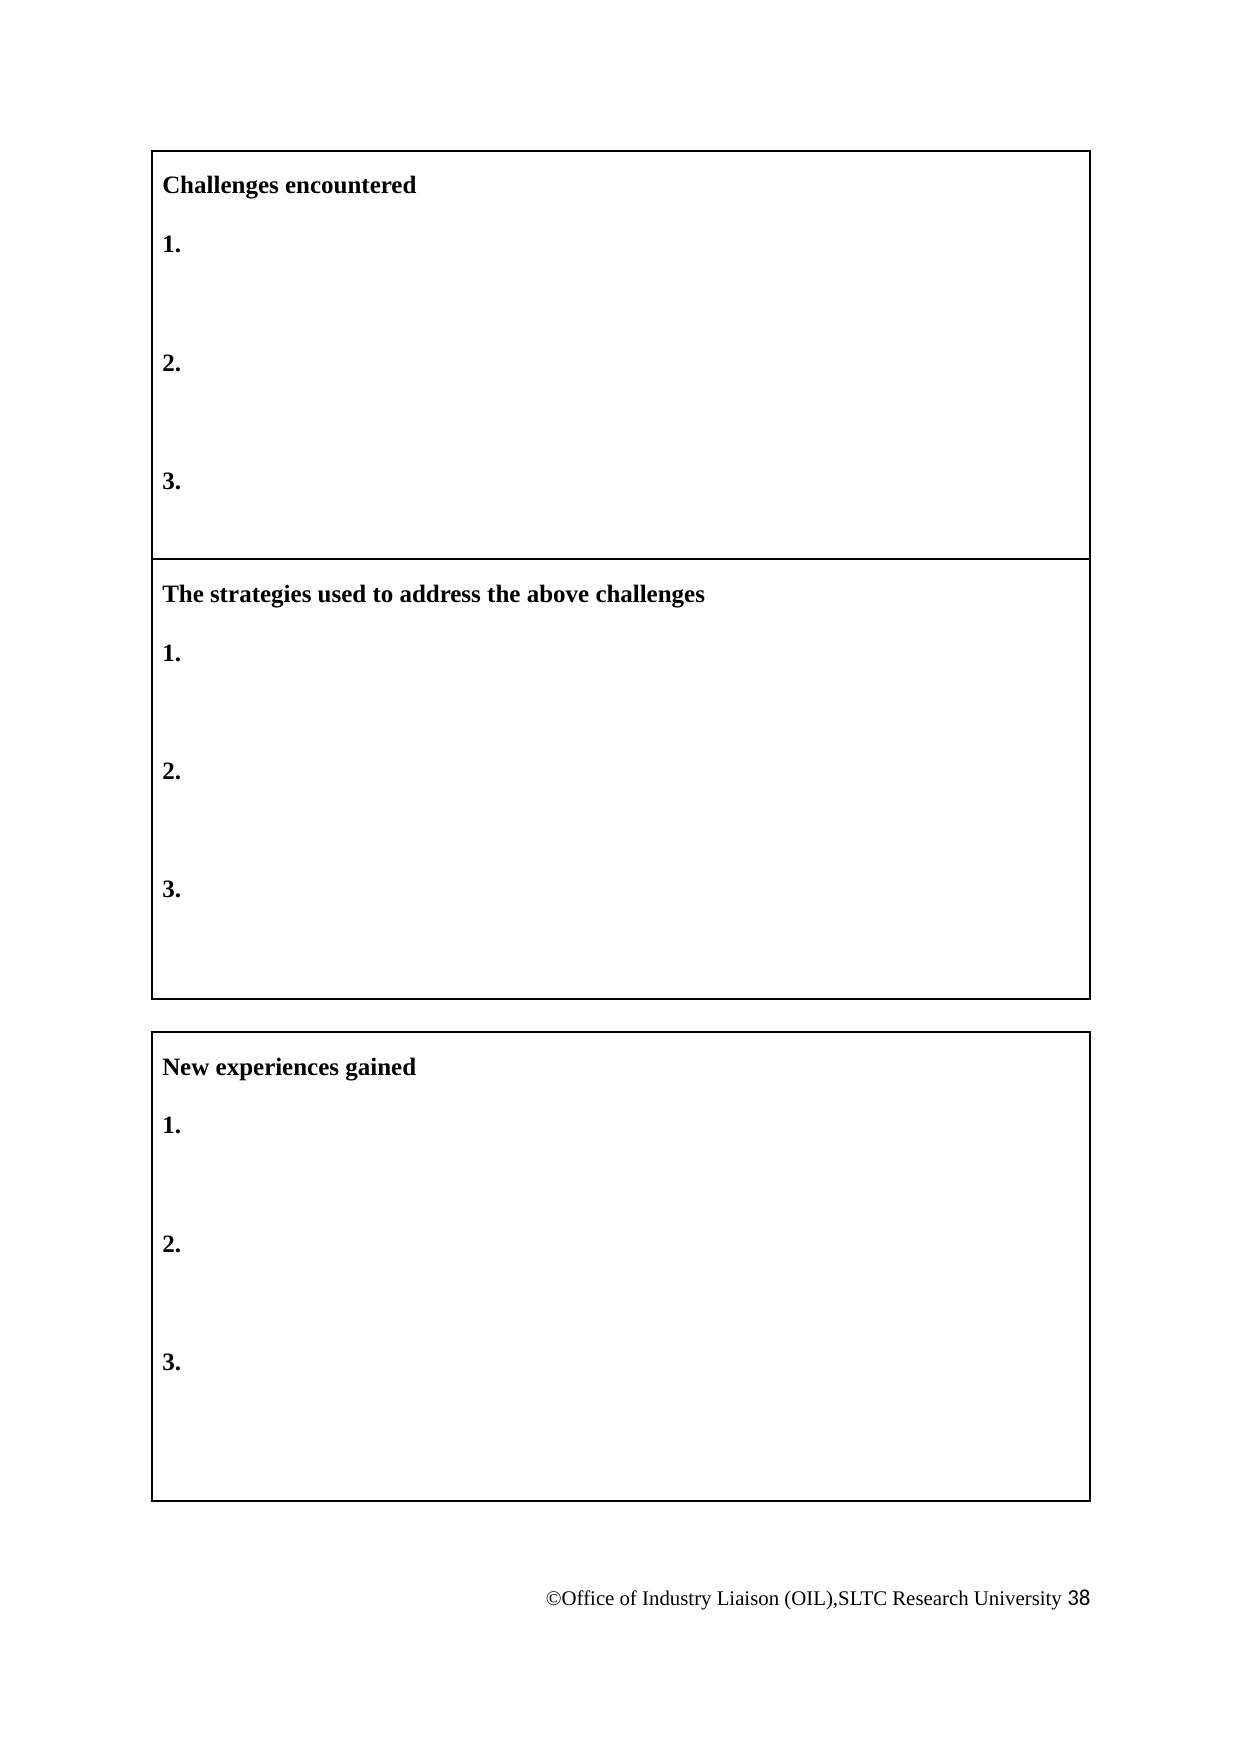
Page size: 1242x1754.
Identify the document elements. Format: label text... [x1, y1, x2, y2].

table_cell Challenges encountered 1. 2. 3. [153, 152, 1089, 558]
table_cell The strategies used to address the above challenges 1. 2. 3. [153, 560, 1089, 998]
table_header New experiences gained 1. 2. 3. [153, 1033, 1089, 1500]
